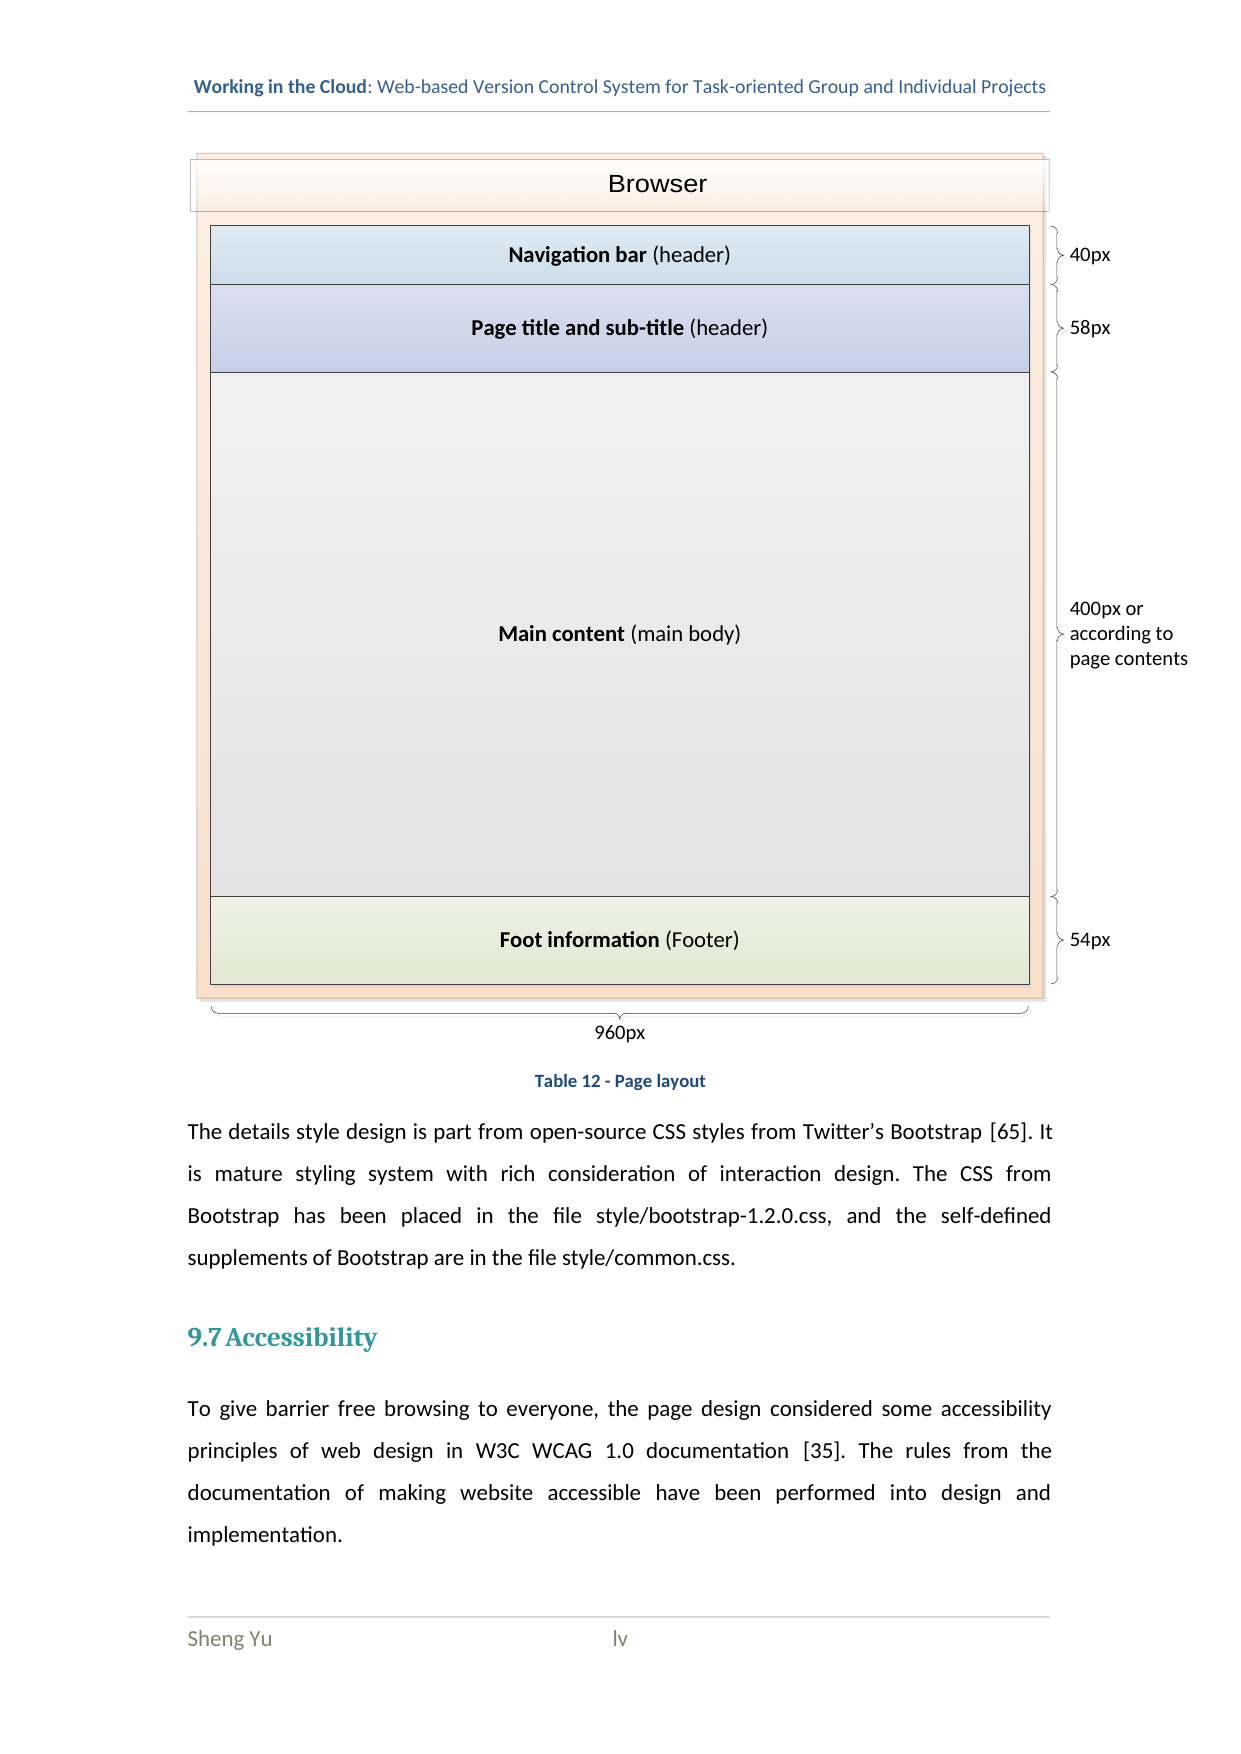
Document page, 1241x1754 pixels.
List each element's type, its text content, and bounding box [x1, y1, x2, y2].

text The details style design is part from open-source CSS styles from Twitter’s Bootstrap. It is mature styling system with rich consideration of interaction design. The CSS from Bootstrap has been placed in the file style/bootstrap-1.2.0.css, and the self-defined supplements of Bootstrap are in the file style/common.css. [187, 1117, 1053, 1271]
subtitle Accessibility [187, 1322, 1053, 1354]
text To give barrier free browsing to everyone, the page design considered some accessibility principles of web design in W3C WCAG 1.0 documentation. The rules from the documentation of making website accessible have been performed into design and implementation. [187, 1394, 1053, 1548]
text Table 12 - Page layout [187, 1069, 1053, 1092]
